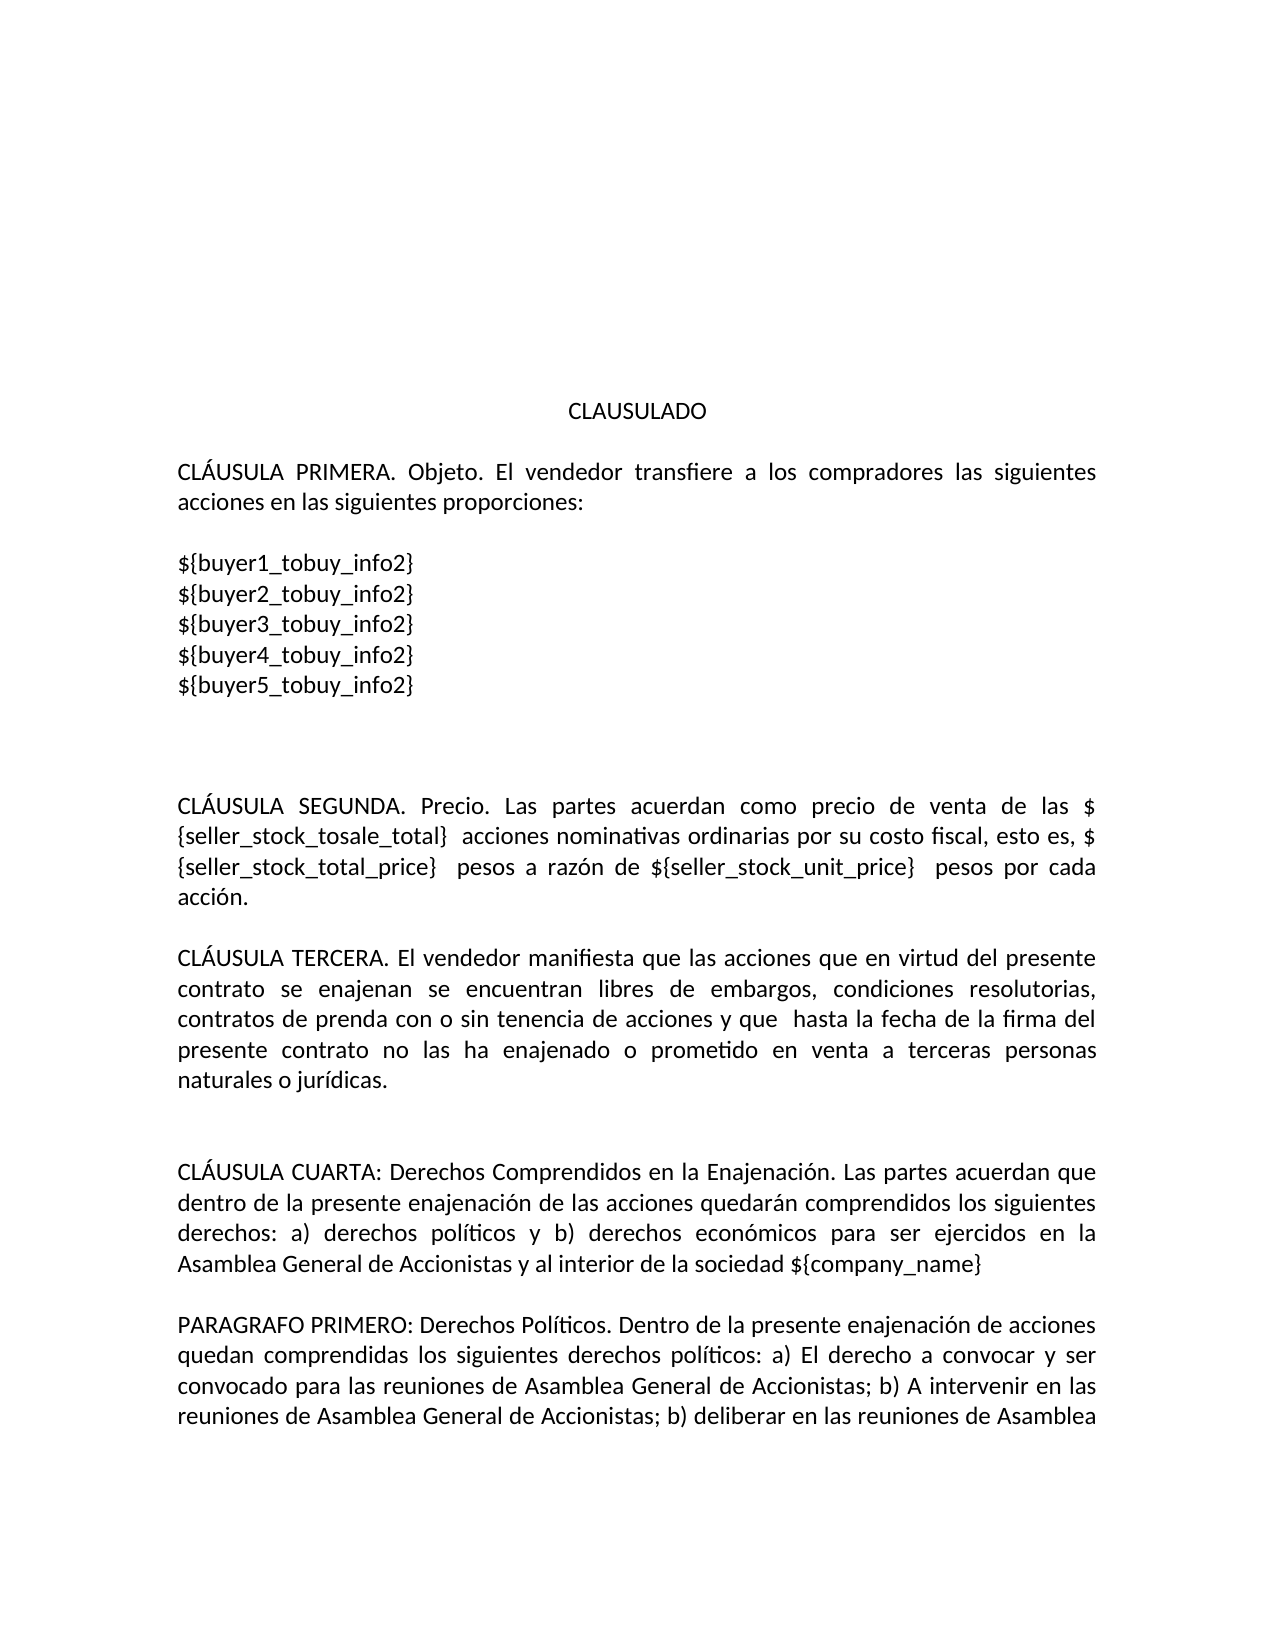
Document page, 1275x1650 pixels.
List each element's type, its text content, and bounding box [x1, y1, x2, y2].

text ${buyer5_tobuy_info2} [177, 670, 1098, 700]
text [177, 1309, 1098, 1431]
text ${buyer4_tobuy_info2} [177, 639, 1098, 670]
text ${buyer1_tobuy_info2} [177, 548, 1098, 578]
text CLAUSULADO [177, 395, 1098, 426]
text CLÁUSULA PRIMERA. Objeto. El vendedor transfiere a los compradores las siguientes acciones en las siguientes proporciones: [177, 456, 1098, 517]
text ${buyer2_tobuy_info2} [177, 578, 1098, 609]
text ${buyer3_tobuy_info2} [177, 609, 1098, 639]
text CLÁUSULA TERCERA. El vendedor manifiesta que las acciones que en virtud del presente contrato se enajenan se encuentran libres de embargos, condiciones resolutorias, contratos de prenda con o sin tenencia de acciones y que hasta la fecha de la firma del presente contrato no las ha enajenado o prometido en venta a terceras personas naturales o jurídicas. [177, 943, 1098, 1095]
text CLÁUSULA CUARTA: Derechos Comprendidos en la Enajenación. Las partes acuerdan que dentro de la presente enajenación de las acciones quedarán comprendidos los siguientes derechos: a) derechos políticos y b) derechos económicos para ser ejercidos en la Asamblea General de Accionistas y al interior de la sociedad ${company_name} [177, 1156, 1098, 1278]
text CLÁUSULA SEGUNDA. Precio. Las partes acuerdan como precio de venta de las ${seller_stock_tosale_total} acciones nominativas ordinarias por su costo fiscal, esto es, ${seller_stock_total_price} pesos a razón de ${seller_stock_unit_price} pesos por cada acción. [177, 790, 1098, 912]
